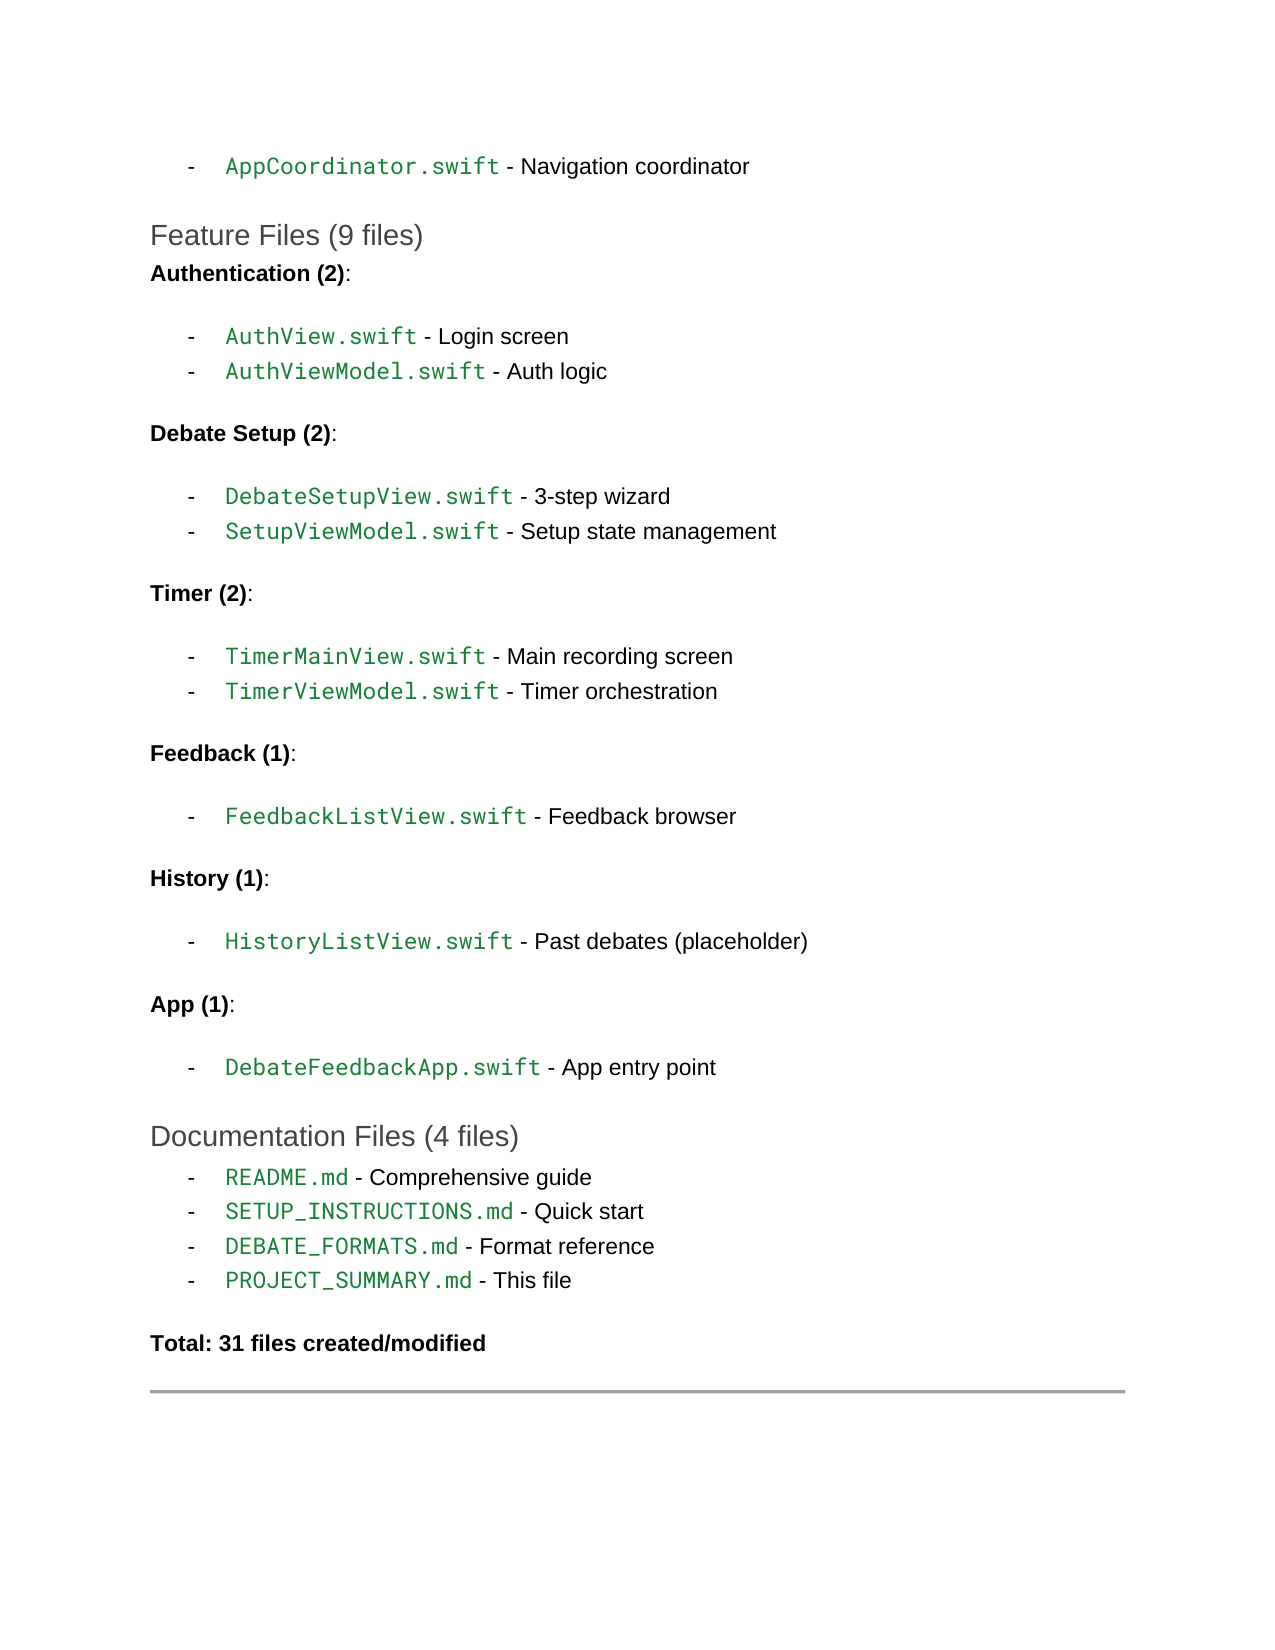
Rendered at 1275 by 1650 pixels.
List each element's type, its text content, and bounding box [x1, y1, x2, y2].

subtitle Feature Files (9 files) [150, 218, 1125, 252]
list PROJECT_SUMMARY.md - This file [187, 1265, 1125, 1295]
list SETUP_INSTRUCTIONS.md - Quick start [187, 1196, 1125, 1226]
list TimerViewModel.swift - Timer orchestration [187, 675, 1125, 705]
text Total: 31 files created/modified [150, 1330, 1125, 1356]
text Timer (2): [150, 580, 1125, 606]
list DEBATE_FORMATS.md - Format reference [187, 1230, 1125, 1260]
list AuthView.swift - Login screen [187, 320, 1125, 351]
list SetupViewModel.swift - Setup state management [187, 515, 1125, 545]
text Authentication (2): [150, 260, 1125, 286]
list TimerMainView.swift - Main recording screen [187, 640, 1125, 671]
list AppCoordinator.swift - Navigation coordinator [187, 150, 1125, 180]
list FeedbackListView.swift - Feedback browser [187, 800, 1125, 831]
text Debate Setup (2): [150, 420, 1125, 446]
subtitle Documentation Files (4 files) [150, 1119, 1125, 1152]
text Feedback (1): [150, 740, 1125, 766]
list DebateFeedbackApp.swift - App entry point [187, 1051, 1125, 1081]
list AuthViewModel.swift - Auth logic [187, 355, 1125, 385]
list DebateSetupView.swift - 3-step wizard [187, 480, 1125, 511]
list README.md - Comprehensive guide [187, 1161, 1125, 1191]
text History (1): [150, 865, 1125, 892]
text App (1): [150, 991, 1125, 1017]
list HistoryListView.swift - Past debates (placeholder) [187, 926, 1125, 956]
